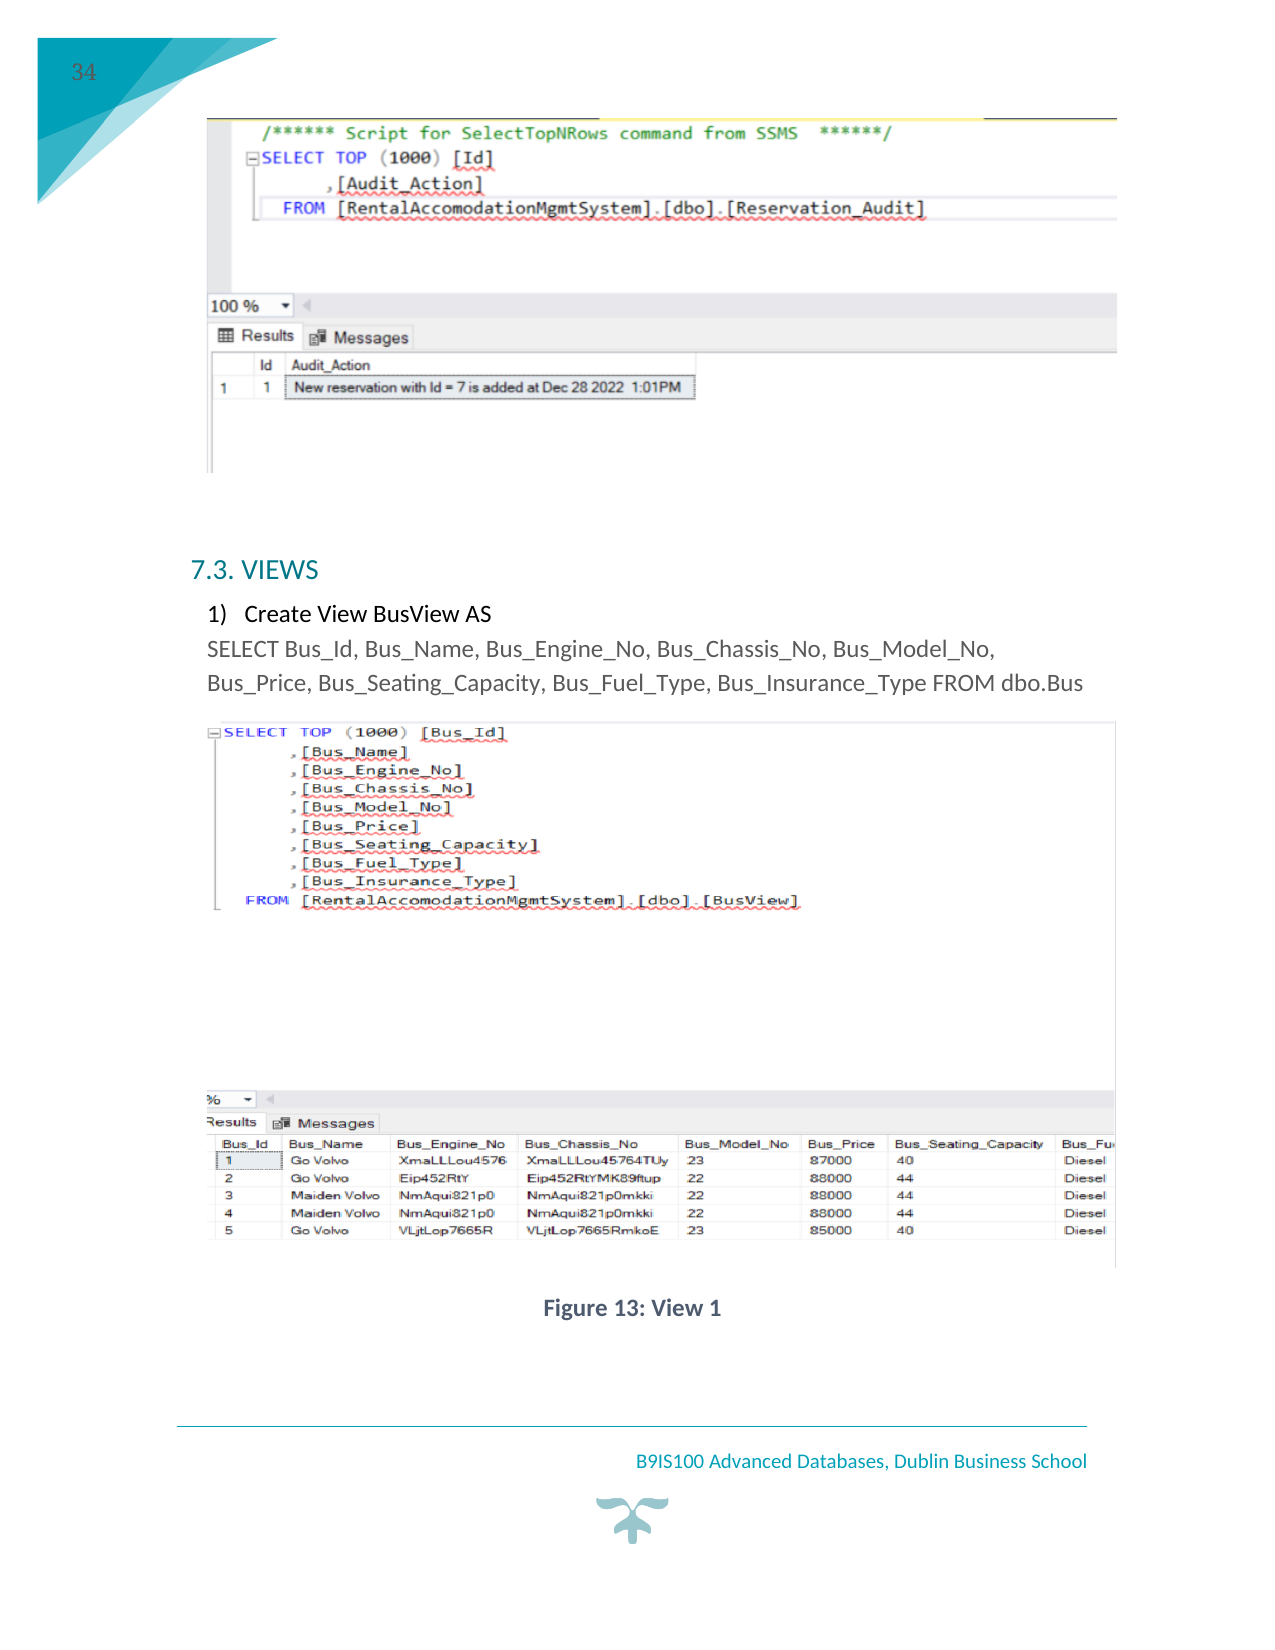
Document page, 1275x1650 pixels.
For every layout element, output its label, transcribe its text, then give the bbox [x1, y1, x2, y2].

subtitle 7.3. VIEWS [177, 551, 1087, 587]
list Create View BusView AS [207, 598, 1087, 628]
text Figure 13: View 1 [177, 1292, 1087, 1322]
picture [206, 721, 1118, 1268]
text SELECT Bus_Id, Bus_Name, Bus_Engine_No, Bus_Chassis_No, Bus_Model_No, Bus_Price, Bus_Seating_Capacity, Bus_Fuel_Type, Bus_Insurance_Type FROM dbo.Bus [207, 634, 1087, 698]
picture [37, 37, 1118, 473]
